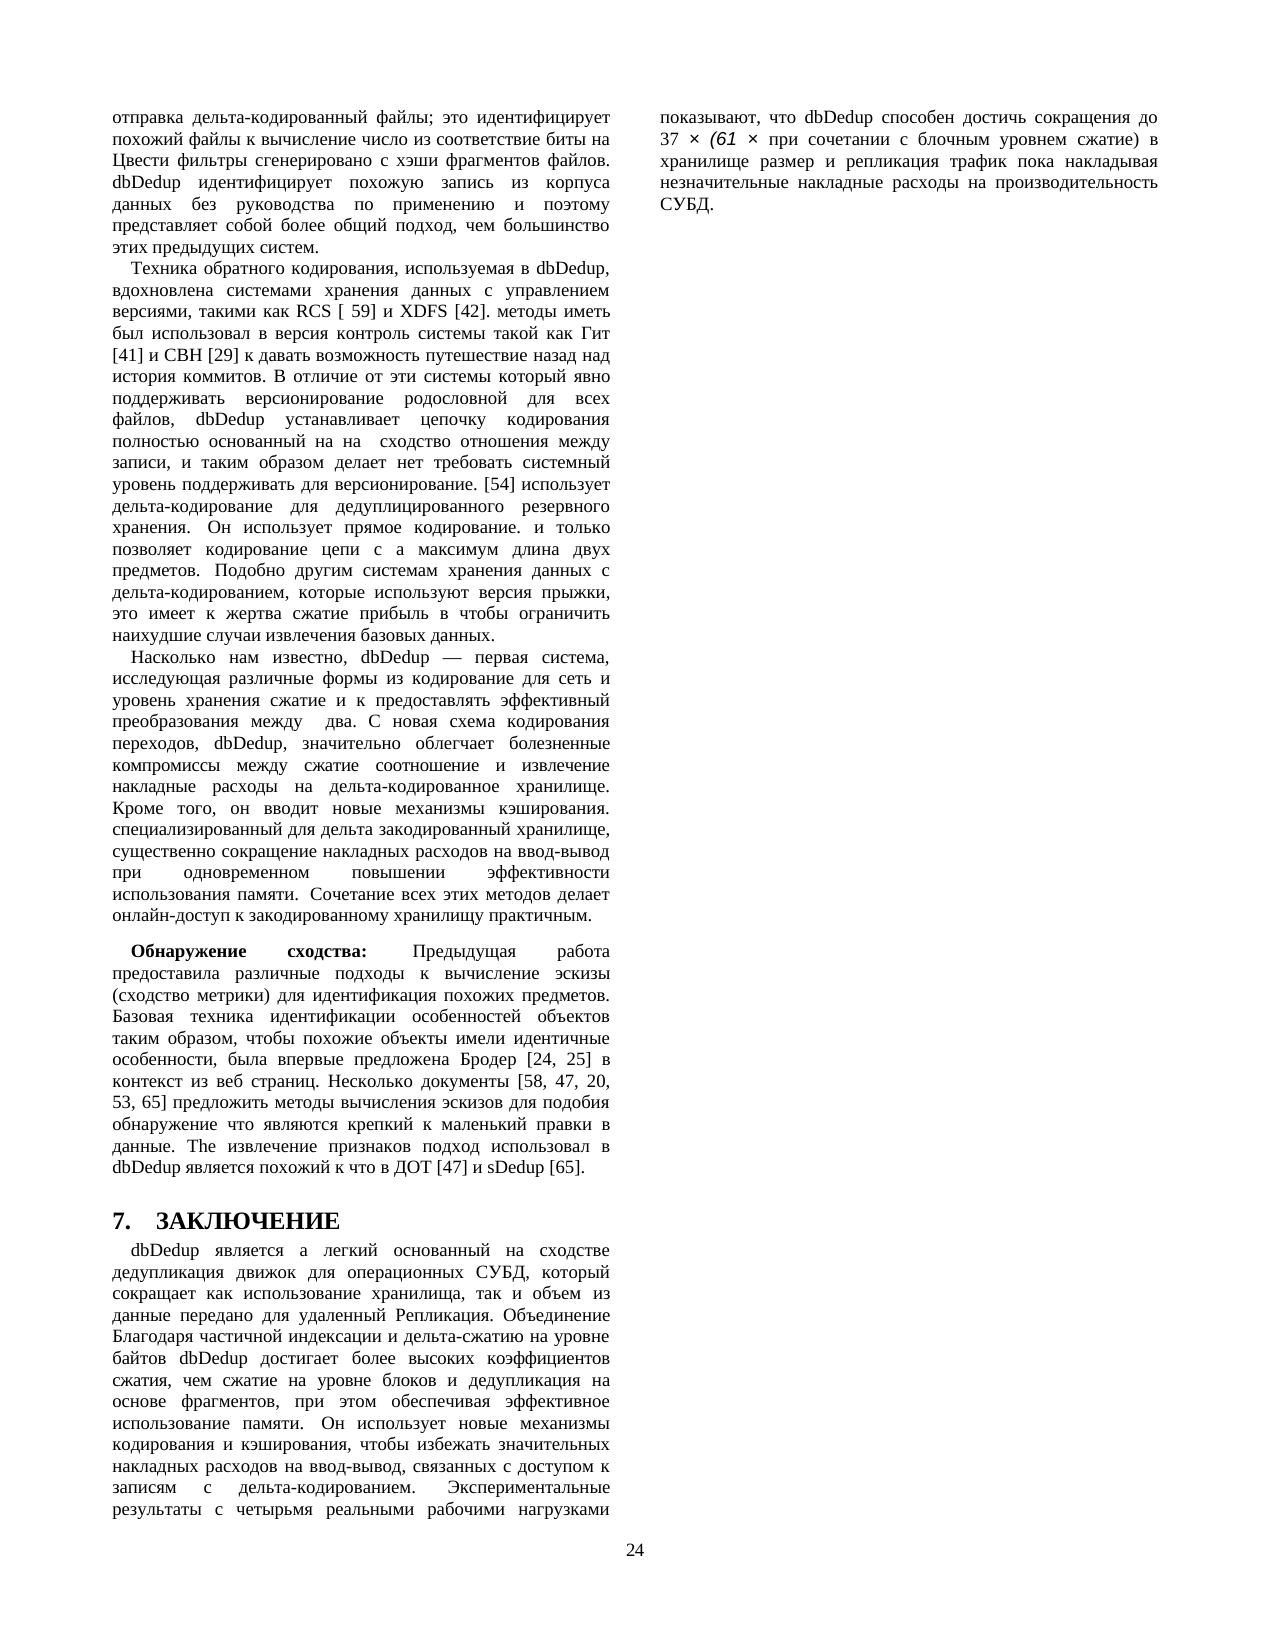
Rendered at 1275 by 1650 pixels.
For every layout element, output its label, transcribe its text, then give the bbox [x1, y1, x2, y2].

text отправка дельта-кодированный файлы; это идентифицирует похожий файлы к вычисление число из соответствие биты на Цвести фильтры сгенерировано с хэши фрагментов файлов. dbDedup идентифицирует похожую запись из корпуса данных без руководства по применению и поэтому представляет собой более общий подход, чем большинство этих предыдущих систем. [112, 106, 610, 257]
text Обнаружение сходства: Предыдущая работа предоставила различные подходы к вычисление эскизы (сходство метрики) для идентификация похожих предметов. Базовая техника идентификации особенностей объектов таким образом, чтобы похожие объекты имели идентичные особенности, была впервые предложена Бродер [24, 25] в контекст из веб страниц. Несколько документы [58, 47, 20, 53, 65] предложить методы вычисления эскизов для подобия обнаружение что являются крепкий к маленький правки в данные. The извлечение признаков подход использовал в dbDedup является похожий к что в ДОТ [47] и sDedup [65]. [112, 940, 610, 1178]
text Насколько нам известно, dbDedup — первая система, исследующая различные формы из кодирование для сеть и уровень хранения сжатие и к предоставлять эффективный преобразования между два. С новая схема кодирования переходов, dbDedup, значительно облегчает болезненные компромиссы между сжатие соотношение и извлечение накладные расходы на дельта-кодированное хранилище. Кроме того, он вводит новые механизмы кэширования. специализированный для дельта закодированный хранилище, существенно сокращение накладных расходов на ввод-вывод при одновременном повышении эффективности использования памяти. Сочетание всех этих методов делает онлайн-доступ к закодированному хранилищу практичным. [112, 646, 610, 926]
text dbDedup является а легкий основанный на сходстве дедупликация движок для операционных СУБД, который сокращает как использование хранилища, так и объем из данные передано для удаленный Репликация. Объединение Благодаря частичной индексации и дельта-сжатию на уровне байтов dbDedup достигает более высоких коэффициентов сжатия, чем сжатие на уровне блоков и дедупликация на основе фрагментов, при этом обеспечивая эффективное использование памяти. Он использует новые механизмы кодирования и кэширования, чтобы избежать значительных накладных расходов на ввод-вывод, связанных с доступом к записям с дельта-кодированием. Экспериментальные результаты с четырьмя реальными рабочими нагрузками показывают, что dbDedup способен достичь сокращения до 37 × (61 × при сочетании с блочным уровнем сжатие) в хранилище размер и репликация трафик пока накладывая незначительные накладные расходы на производительность СУБД. [112, 1239, 610, 1519]
text Техника обратного кодирования, используемая в dbDedup, вдохновлена системами хранения данных с управлением версиями, такими как RCS [ 59] и XDFS [42]. методы иметь был использовал в версия контроль системы такой как Гит [41] и СВН [29] к давать возможность путешествие назад над история коммитов. В отличие от эти системы который явно поддерживать версионирование родословной для всех файлов, dbDedup устанавливает цепочку кодирования полностью основанный на на сходство отношения между записи, и таким образом делает нет требовать системный уровень поддерживать для версионирование. [54] использует дельта-кодирование для дедуплицированного резервного хранения. Он использует прямое кодирование. и только позволяет кодирование цепи с а максимум длина двух предметов. Подобно другим системам хранения данных с дельта-кодированием, которые используют версия прыжки, это имеет к жертва сжатие прибыль в чтобы ограничить наихудшие случаи извлечения базовых данных. [112, 257, 610, 645]
subtitle ЗАКЛЮЧЕНИЕ [112, 1206, 614, 1235]
